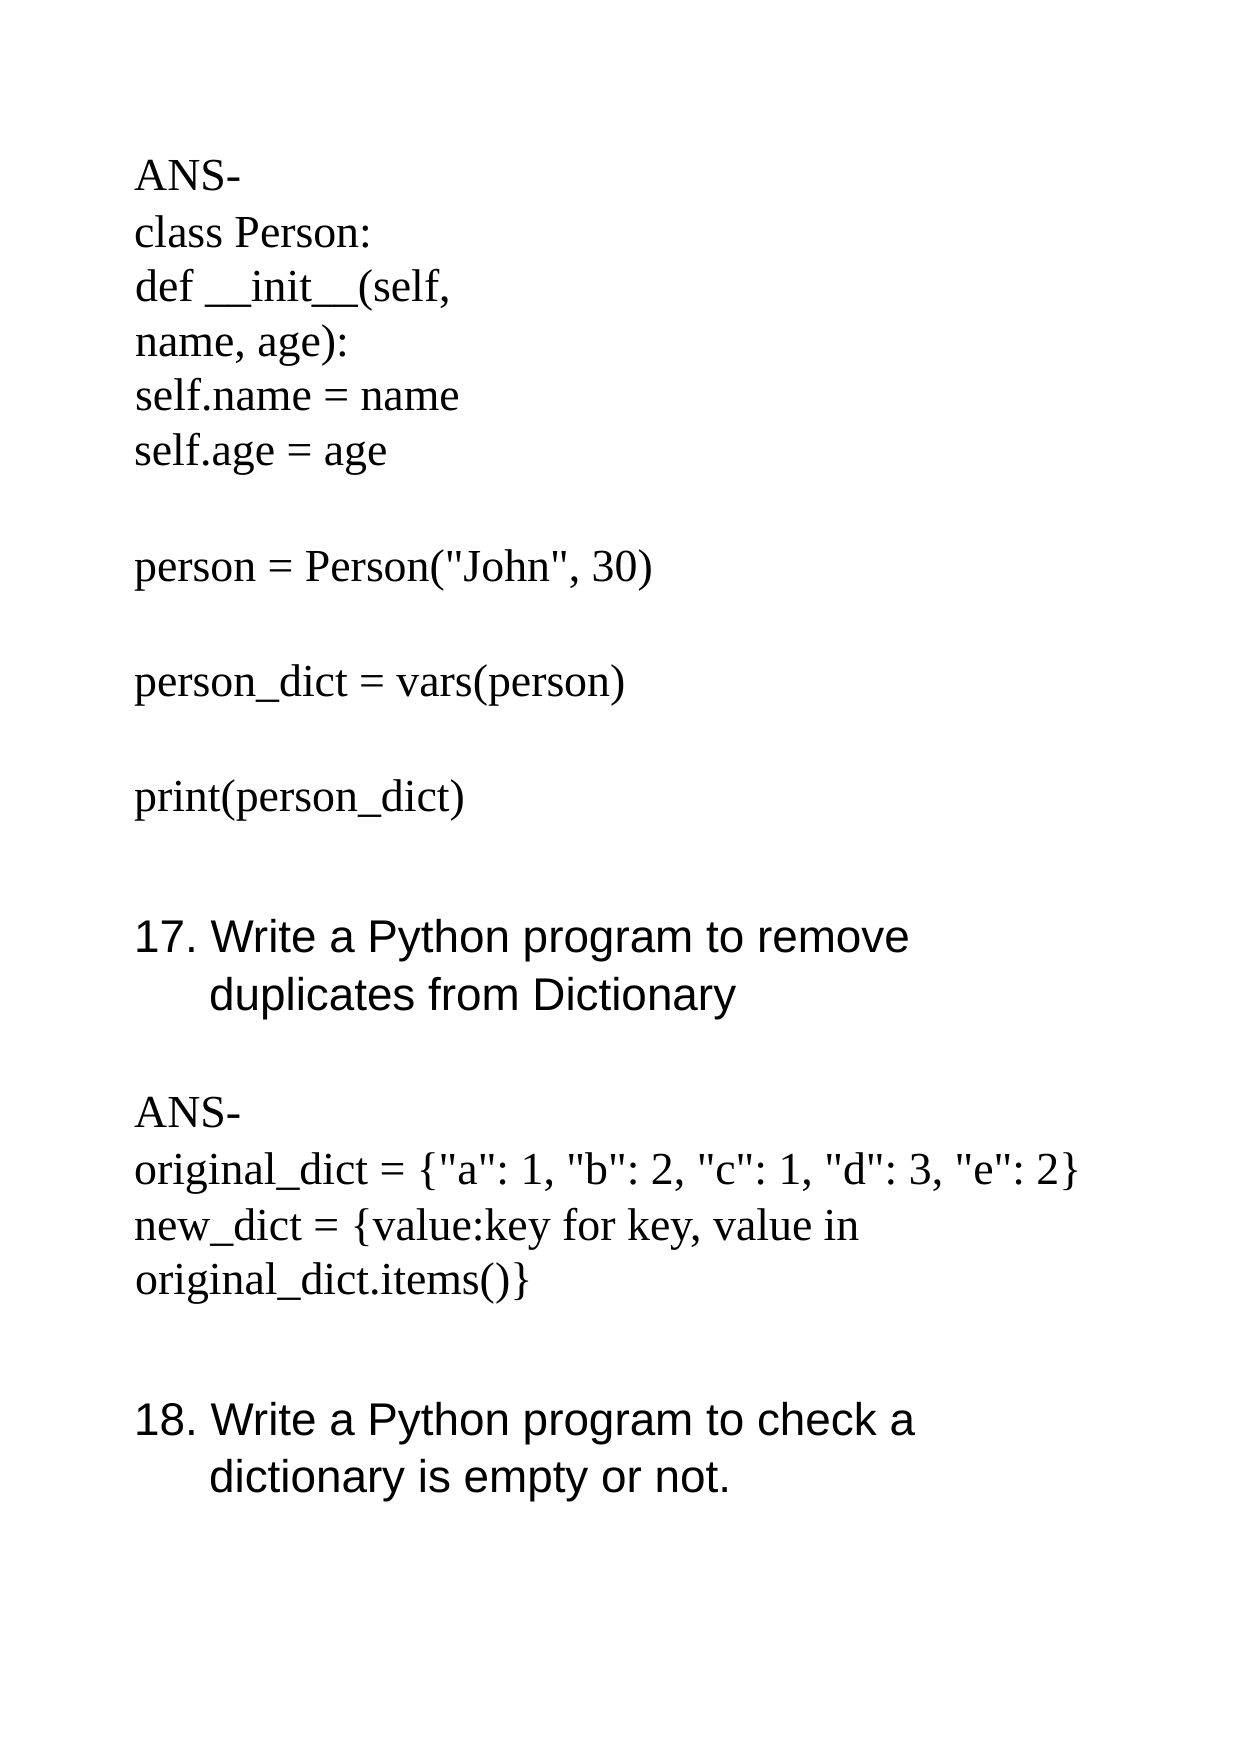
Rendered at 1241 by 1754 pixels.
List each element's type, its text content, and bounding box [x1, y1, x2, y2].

text 18. Write a Python program to check a dictionary is empty or not. [134, 1392, 1099, 1503]
text original_dict = {"a": 1, "b": 2, "c": 1, "d": 3, "e": 2} [134, 1142, 1098, 1194]
text 17. Write a Python program to remove duplicates from Dictionary [134, 909, 1099, 1020]
text class Person: def __init__(self, name, age): self.name = name [134, 205, 479, 420]
text new_dict = {value:key for key, value in original_dict.items()} [134, 1197, 1098, 1304]
text print(person_dict) [134, 769, 1098, 821]
text person = Person("John", 30) [134, 538, 1098, 591]
text person_dict = vars(person) [134, 653, 1098, 706]
subtitle ANS- [134, 1085, 1099, 1138]
text self.age = age [134, 423, 1098, 476]
subtitle ANS- [134, 148, 1099, 201]
